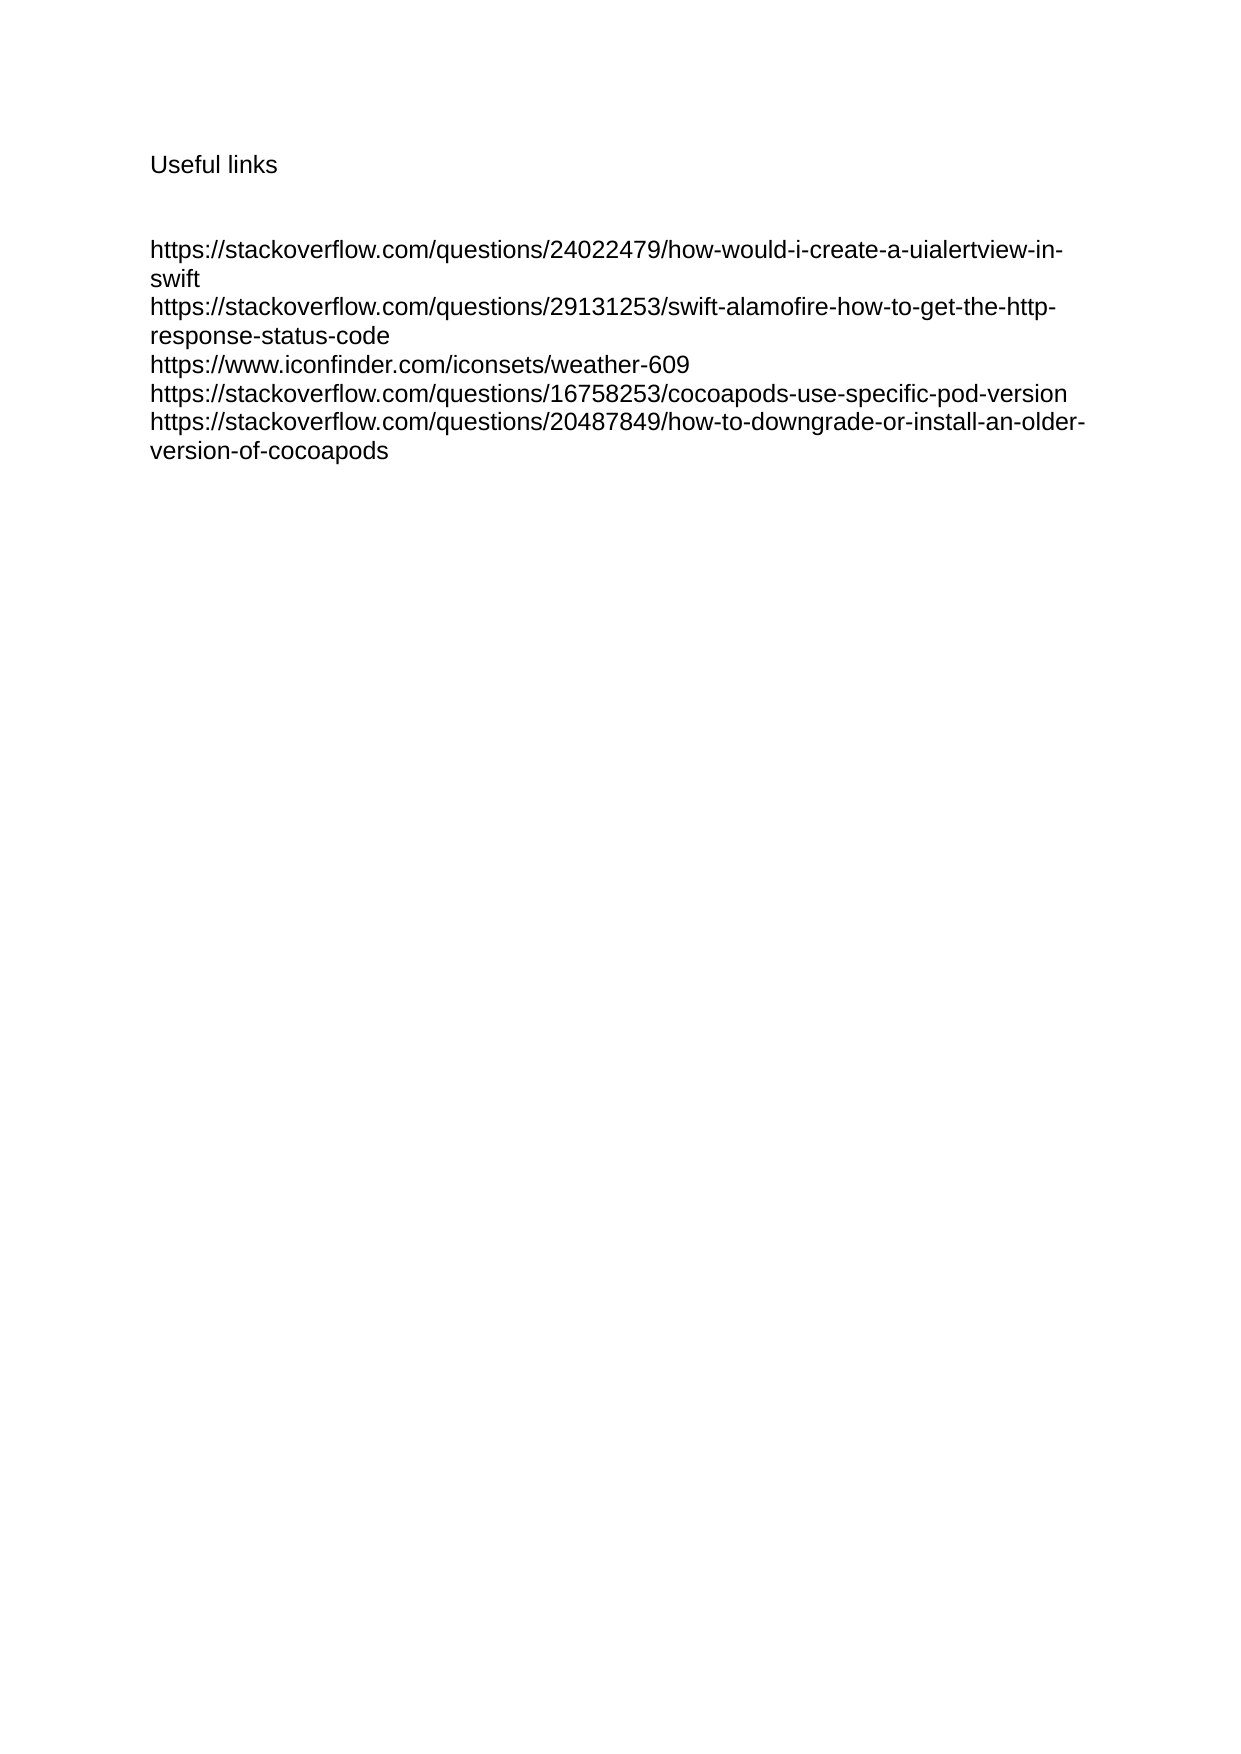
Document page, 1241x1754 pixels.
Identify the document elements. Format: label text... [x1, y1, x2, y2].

text https://stackoverflow.com/questions/29131253/swift-alamofire-how-to-get-the-http-response-status-code [150, 294, 1090, 351]
text https://www.iconfinder.com/iconsets/weather-609 [150, 351, 1090, 380]
text Useful links [150, 150, 1090, 179]
text https://stackoverflow.com/questions/20487849/how-to-downgrade-or-install-an-older-version-of-cocoapods [150, 409, 1090, 466]
text https://stackoverflow.com/questions/24022479/how-would-i-create-a-uialertview-in-swift [150, 236, 1090, 294]
text https://stackoverflow.com/questions/16758253/cocoapods-use-specific-pod-version [150, 380, 1090, 409]
